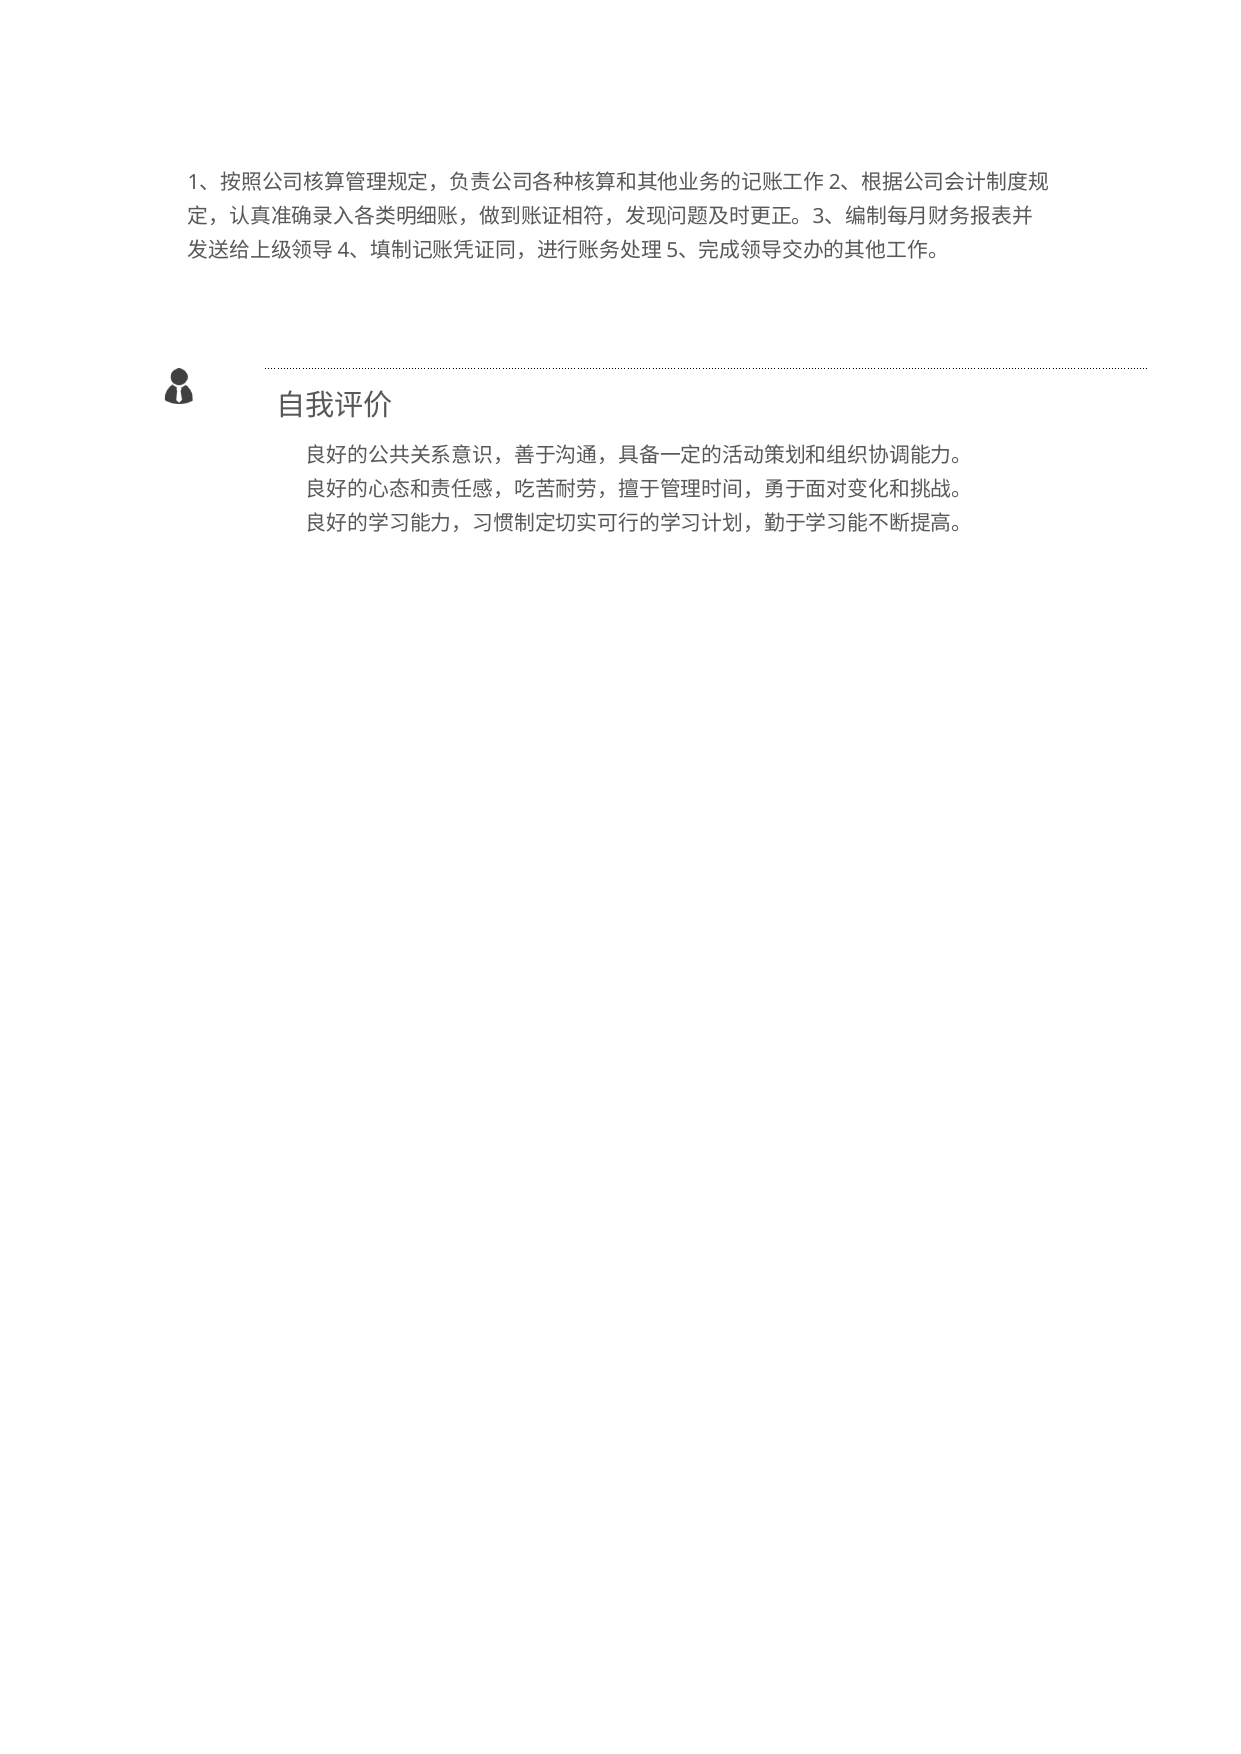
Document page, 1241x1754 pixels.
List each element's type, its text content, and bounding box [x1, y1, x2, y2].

picture [164, 368, 193, 404]
table_header 自我评价 [265, 368, 1149, 437]
text 1、按照公司核算管理规定，负责公司各种核算和其他业务的记账工作2、根据公司会计制度规定，认真准确录入各类明细账，做到账证相符，发现问题及时更正。3、编制每月财务报表并发送给上级领导4、填制记账凭证同，进行账务处理5、完成领导交办的其他工作。 [187, 164, 1053, 266]
text 良好的公共关系意识，善于沟通，具备一定的活动策划和组织协调能力。 [306, 437, 1053, 471]
text 良好的学习能力，习惯制定切实可行的学习计划，勤于学习能不断提高。 [306, 504, 1053, 538]
table_header [154, 368, 265, 437]
text 良好的心态和责任感，吃苦耐劳，擅于管理时间，勇于面对变化和挑战。 [306, 471, 1053, 504]
